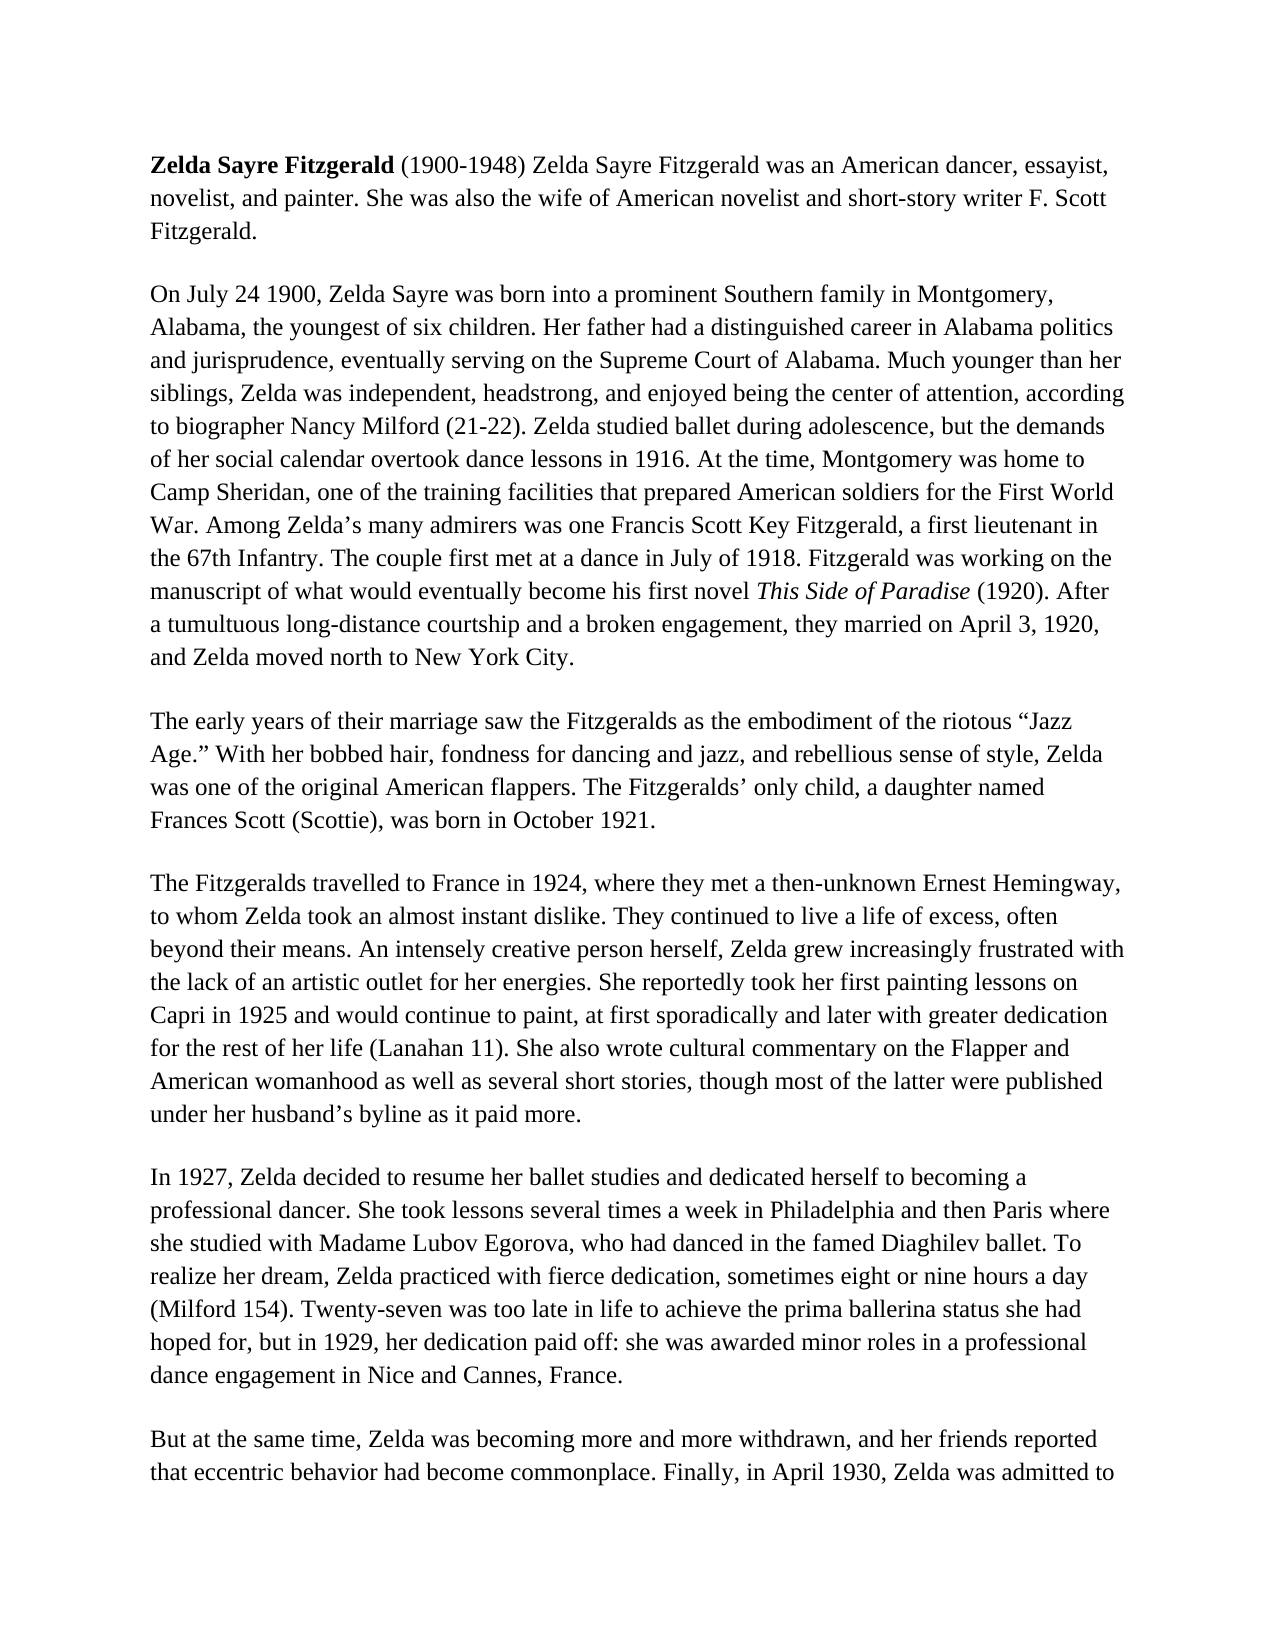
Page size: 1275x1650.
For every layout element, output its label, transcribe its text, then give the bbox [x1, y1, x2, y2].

text The Fitzgeralds travelled to France in 1924, where they met a then-unknown Ernest Hemingway, to whom Zelda took an almost instant dislike. They continued to live a life of excess, often beyond their means. An intensely creative person herself, Zelda grew increasingly frustrated with the lack of an artistic outlet for her energies. She reportedly took her first painting lessons on Capri in 1925 and would continue to paint, at first sporadically and later with greater dedication for the rest of her life (Lanahan 11). She also wrote cultural commentary on the Flapper and American womanhood as well as several short stories, though most of the latter were published under her husband’s byline as it paid more. [150, 868, 1125, 1128]
text On July 24 1900, Zelda Sayre was born into a prominent Southern family in Montgomery, Alabama, the youngest of six children. Her father had a distinguished career in Alabama politics and jurisprudence, eventually serving on the Supreme Court of Alabama. Much younger than her siblings, Zelda was independent, headstrong, and enjoyed being the center of attention, according to biographer Nancy Milford (21-22). Zelda studied ballet during adolescence, but the demands of her social calendar overtook dance lessons in 1916. At the time, Montgomery was home to Camp Sheridan, one of the training facilities that prepared American soldiers for the First World War. Among Zelda’s many admirers was one Francis Scott Key Fitzgerald, a first lieutenant in the 67th Infantry. The couple first met at a dance in July of 1918. Fitzgerald was working on the manuscript of what would eventually become his first novel This Side of Paradise (1920). After a tumultuous long-distance courtship and a broken engagement, they married on April 3, 1920, and Zelda moved north to New York City. [150, 279, 1125, 671]
text Zelda Sayre Fitzgerald (1900-1948) Zelda Sayre Fitzgerald was an American dancer, essayist, novelist, and painter. She was also the wife of American novelist and short-story writer F. Scott Fitzgerald. [150, 150, 1125, 245]
text In 1927, Zelda decided to resume her ballet studies and dedicated herself to becoming a professional dancer. She took lessons several times a week in Philadelphia and then Paris where she studied with Madame Lubov Egorova, who had danced in the famed Diaghilev ballet. To realize her dream, Zelda practiced with fierce dedication, sometimes eight or nine hours a day (Milford 154). Twenty-seven was too late in life to achieve the prima ballerina status she had hoped for, but in 1929, her dedication paid off: she was awarded minor roles in a professional dance engagement in Nice and Cannes, France. [150, 1162, 1125, 1389]
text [150, 1424, 1125, 1486]
text The early years of their marriage saw the Fitzgeralds as the embodiment of the riotous “Jazz Age.” With her bobbed hair, fondness for dancing and jazz, and rebellious sense of style, Zelda was one of the original American flappers. The Fitzgeralds’ only child, a daughter named Frances Scott (Scottie), was born in October 1921. [150, 706, 1125, 833]
